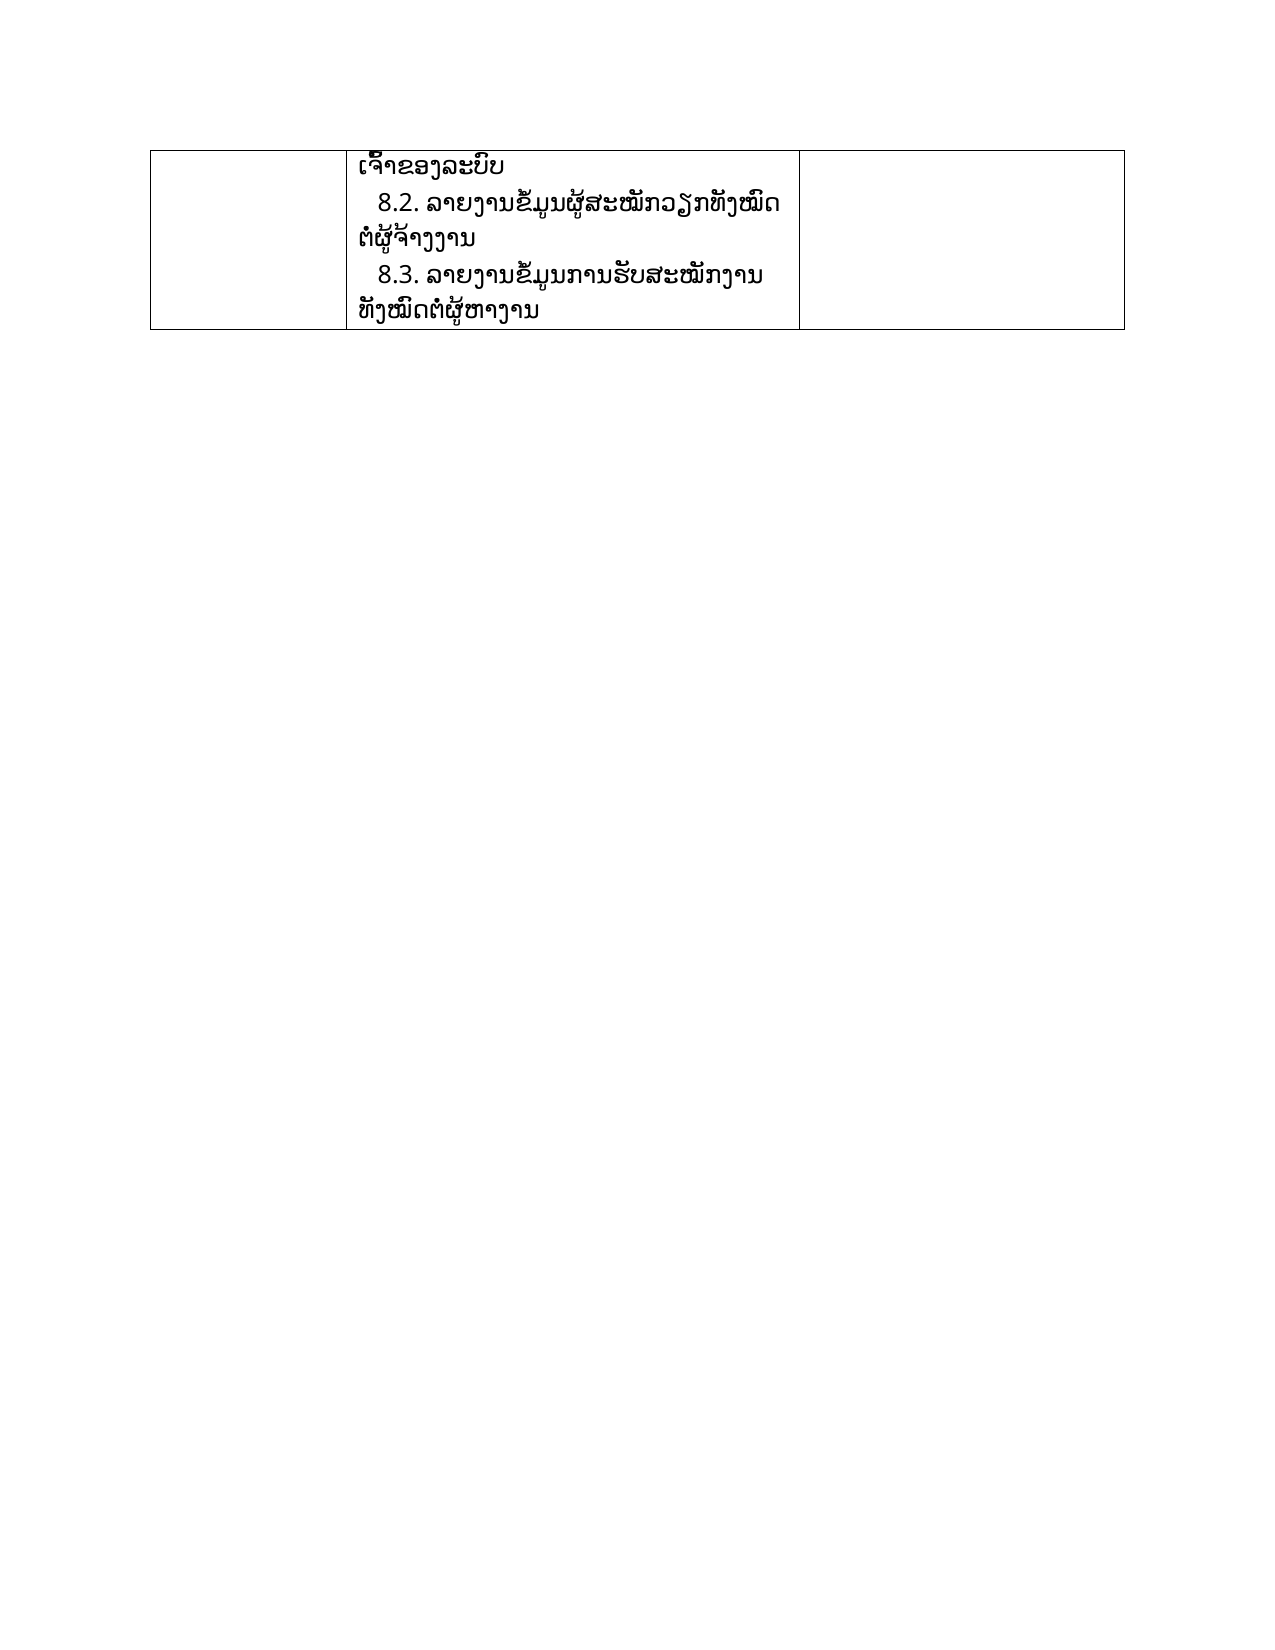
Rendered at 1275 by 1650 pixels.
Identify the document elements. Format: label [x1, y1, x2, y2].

table_cell [151, 151, 346, 328]
table_cell [800, 151, 1124, 328]
table_cell [347, 151, 799, 328]
